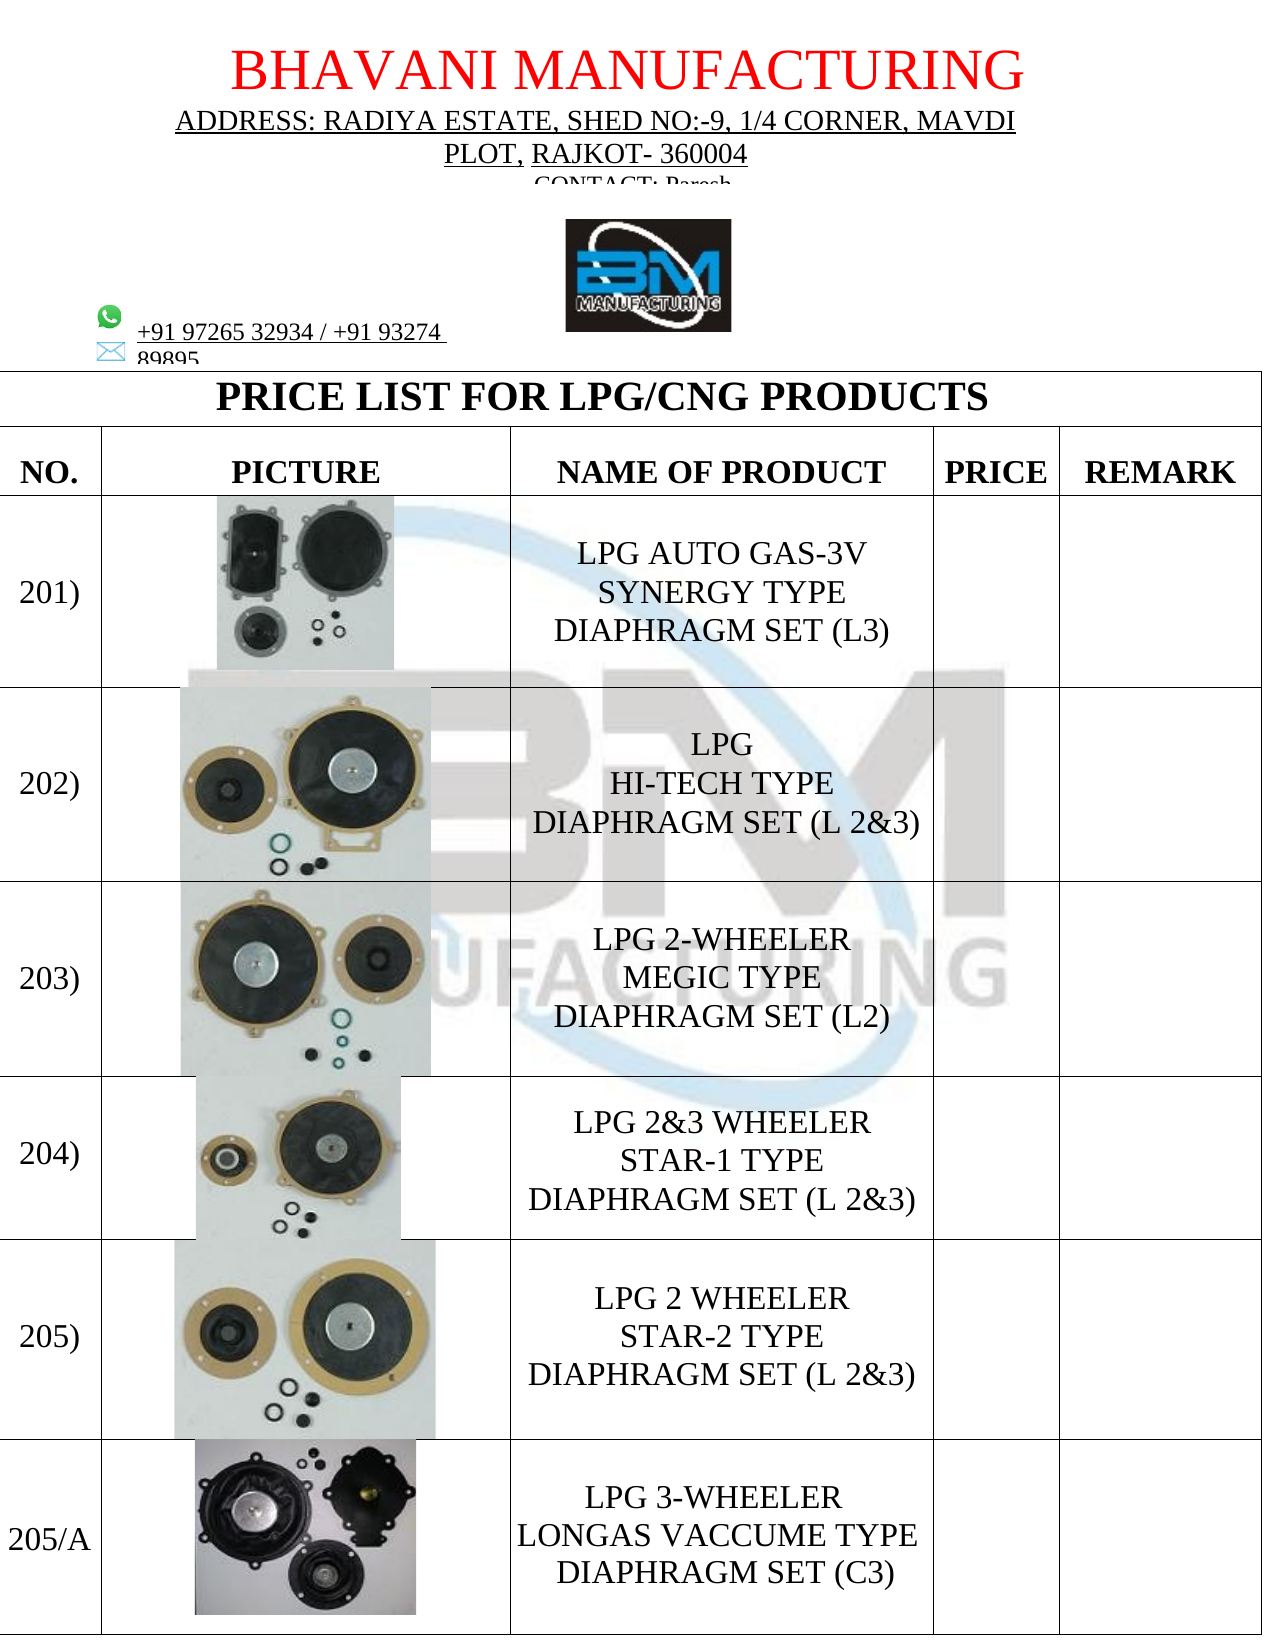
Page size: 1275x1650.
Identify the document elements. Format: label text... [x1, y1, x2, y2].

table_cell [1060, 1240, 1261, 1439]
table_cell [934, 1440, 1059, 1634]
table_cell [102, 1077, 195, 1239]
table_cell LPG 2 WHEELER STAR-2 TYPE DIAPHRAGM SET (L 2&3) [511, 1240, 933, 1439]
table_cell [934, 1077, 1059, 1239]
table_cell LPG 2-WHEELER MEGIC TYPE DIAPHRAGM SET (L2) [511, 882, 933, 1076]
table_cell 202) [0, 688, 101, 881]
table_cell 205/A [0, 1440, 101, 1634]
table_cell NAME OF PRODUCT [511, 427, 933, 495]
table_cell [431, 882, 510, 1076]
table_cell [1060, 1440, 1261, 1634]
picture [96, 342, 126, 361]
table_cell REMARK [1060, 427, 1261, 495]
table_cell 204) [0, 1077, 101, 1239]
table_cell [1060, 688, 1261, 881]
table_cell [1060, 882, 1261, 1076]
table_cell LPG HI-TECH TYPE DIAPHRAGM SET (L 2&3) [511, 688, 933, 881]
table_cell [102, 496, 510, 687]
table_cell [1060, 496, 1261, 687]
table_cell [934, 688, 1059, 881]
table_header PRICE LIST FOR LPG/CNG PRODUCTS [0, 372, 1261, 426]
table_cell LPG 2&3 WHEELER STAR-1 TYPE DIAPHRAGM SET (L 2&3) [511, 1077, 933, 1239]
table_cell LPG AUTO GAS-3V SYNERGY TYPE DIAPHRAGM SET (L3) [511, 496, 933, 687]
table_cell 205) [0, 1240, 101, 1439]
table_cell [102, 1440, 510, 1634]
table_cell [102, 1240, 174, 1439]
table_cell [102, 688, 180, 881]
table_cell 203) [0, 882, 101, 1076]
table_cell 201) [0, 496, 101, 687]
table_cell [934, 1240, 1059, 1439]
table_cell [934, 882, 1059, 1076]
table_cell [436, 1240, 510, 1439]
picture [174, 882, 436, 1615]
table_cell PRICE [934, 427, 1059, 495]
picture [216, 496, 395, 670]
table_cell PICTURE [102, 427, 510, 495]
table_cell [934, 496, 1059, 687]
table_cell [1060, 1077, 1261, 1239]
table_cell LPG 3-WHEELER LONGAS VACCUME TYPE DIAPHRAGM SET (C3) [511, 1440, 933, 1634]
table_cell [431, 688, 510, 881]
table_cell [102, 882, 180, 1076]
table_cell [401, 1077, 510, 1239]
picture [180, 687, 431, 881]
picture [96, 304, 122, 329]
picture [565, 219, 732, 332]
table_cell NO. [0, 427, 101, 495]
